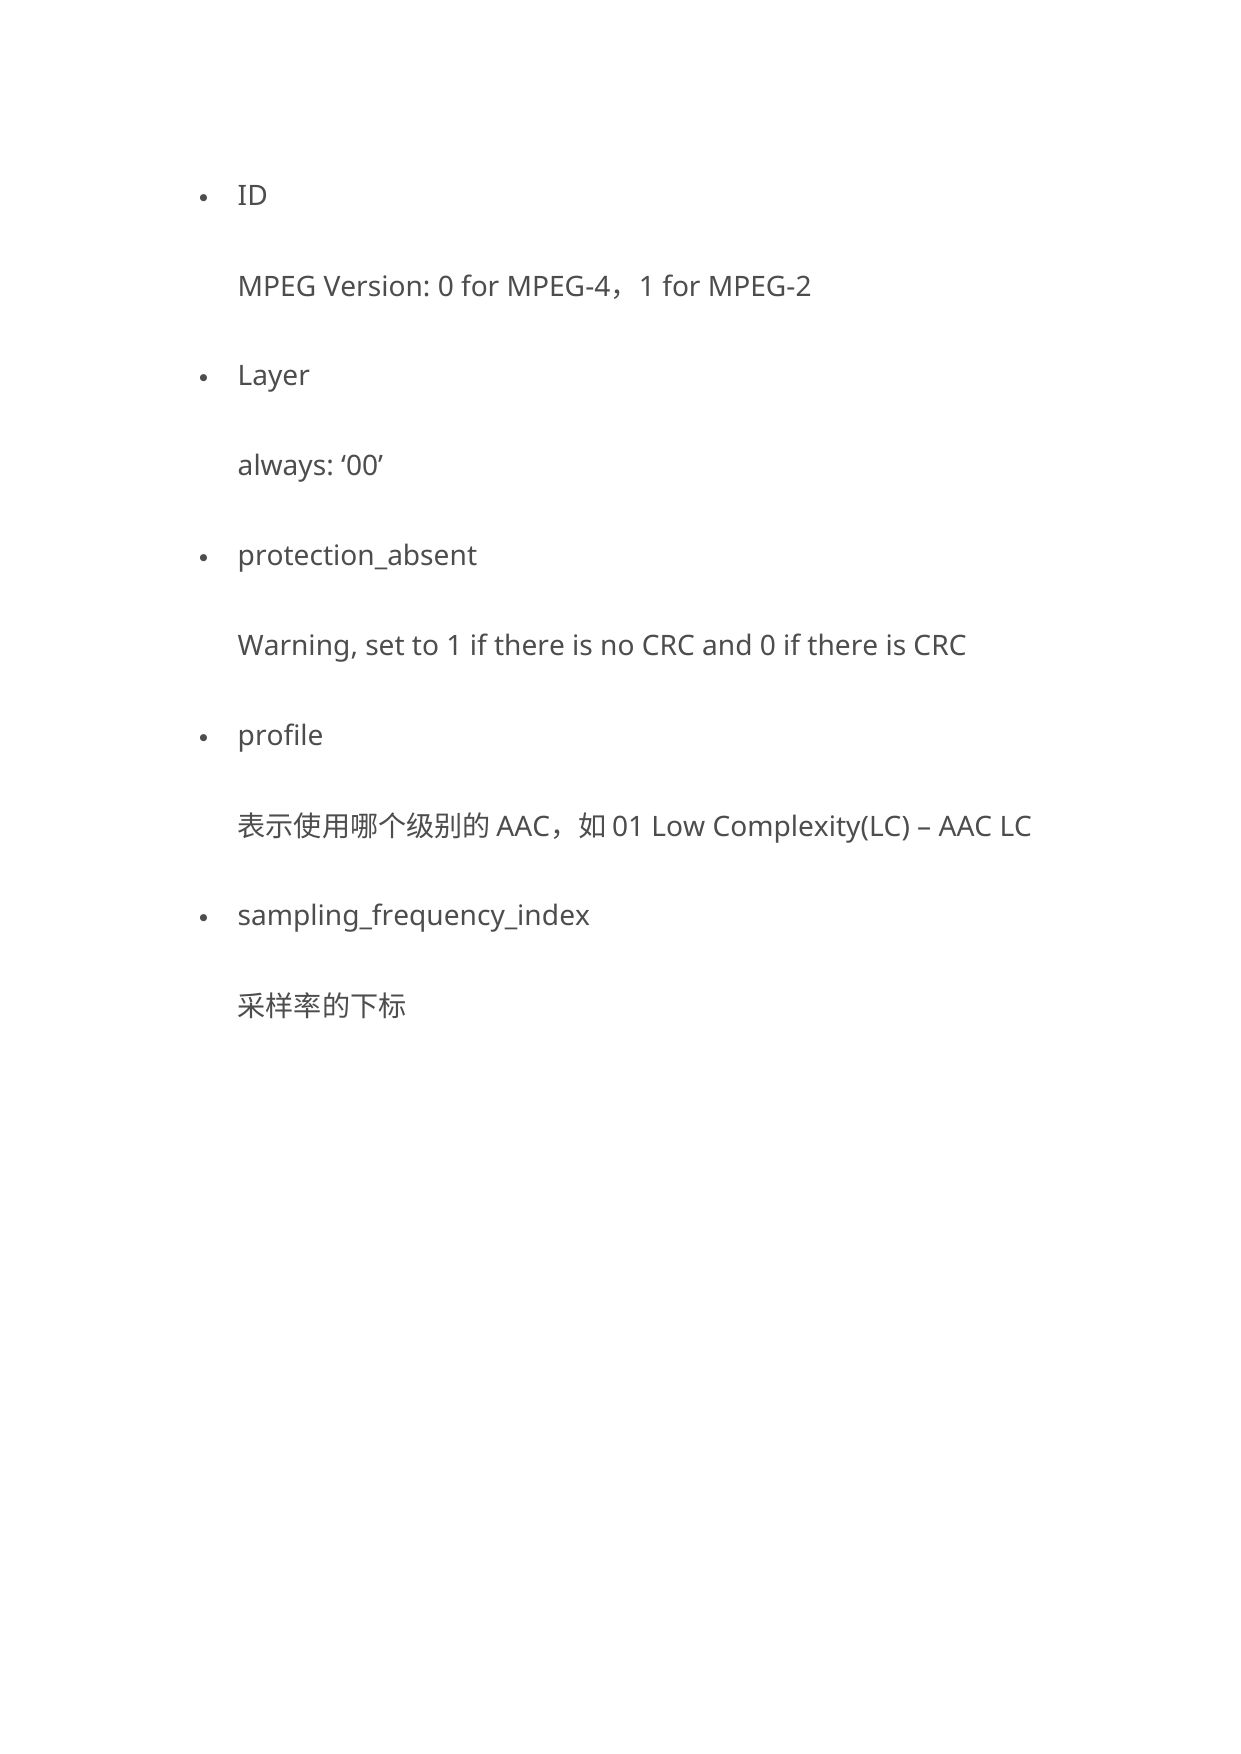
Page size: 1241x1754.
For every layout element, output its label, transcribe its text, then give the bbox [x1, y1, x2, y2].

text Warning, set to 1 if there is no CRC and 0 if there is CRC [237, 612, 1053, 677]
list protection_absent [200, 522, 1053, 587]
text 采样率的下标 [237, 972, 1053, 1037]
text 表示使用哪个级别的AAC，如01 Low Complexity(LC) – AAC LC [237, 792, 1053, 857]
list sampling_frequency_index [200, 882, 1053, 947]
text always: ‘00’ [237, 432, 1053, 497]
list profile [200, 702, 1053, 767]
list Layer [200, 342, 1053, 407]
list ID [200, 162, 1053, 227]
text MPEG Version: 0 for MPEG-4，1 for MPEG-2 [237, 252, 1053, 317]
